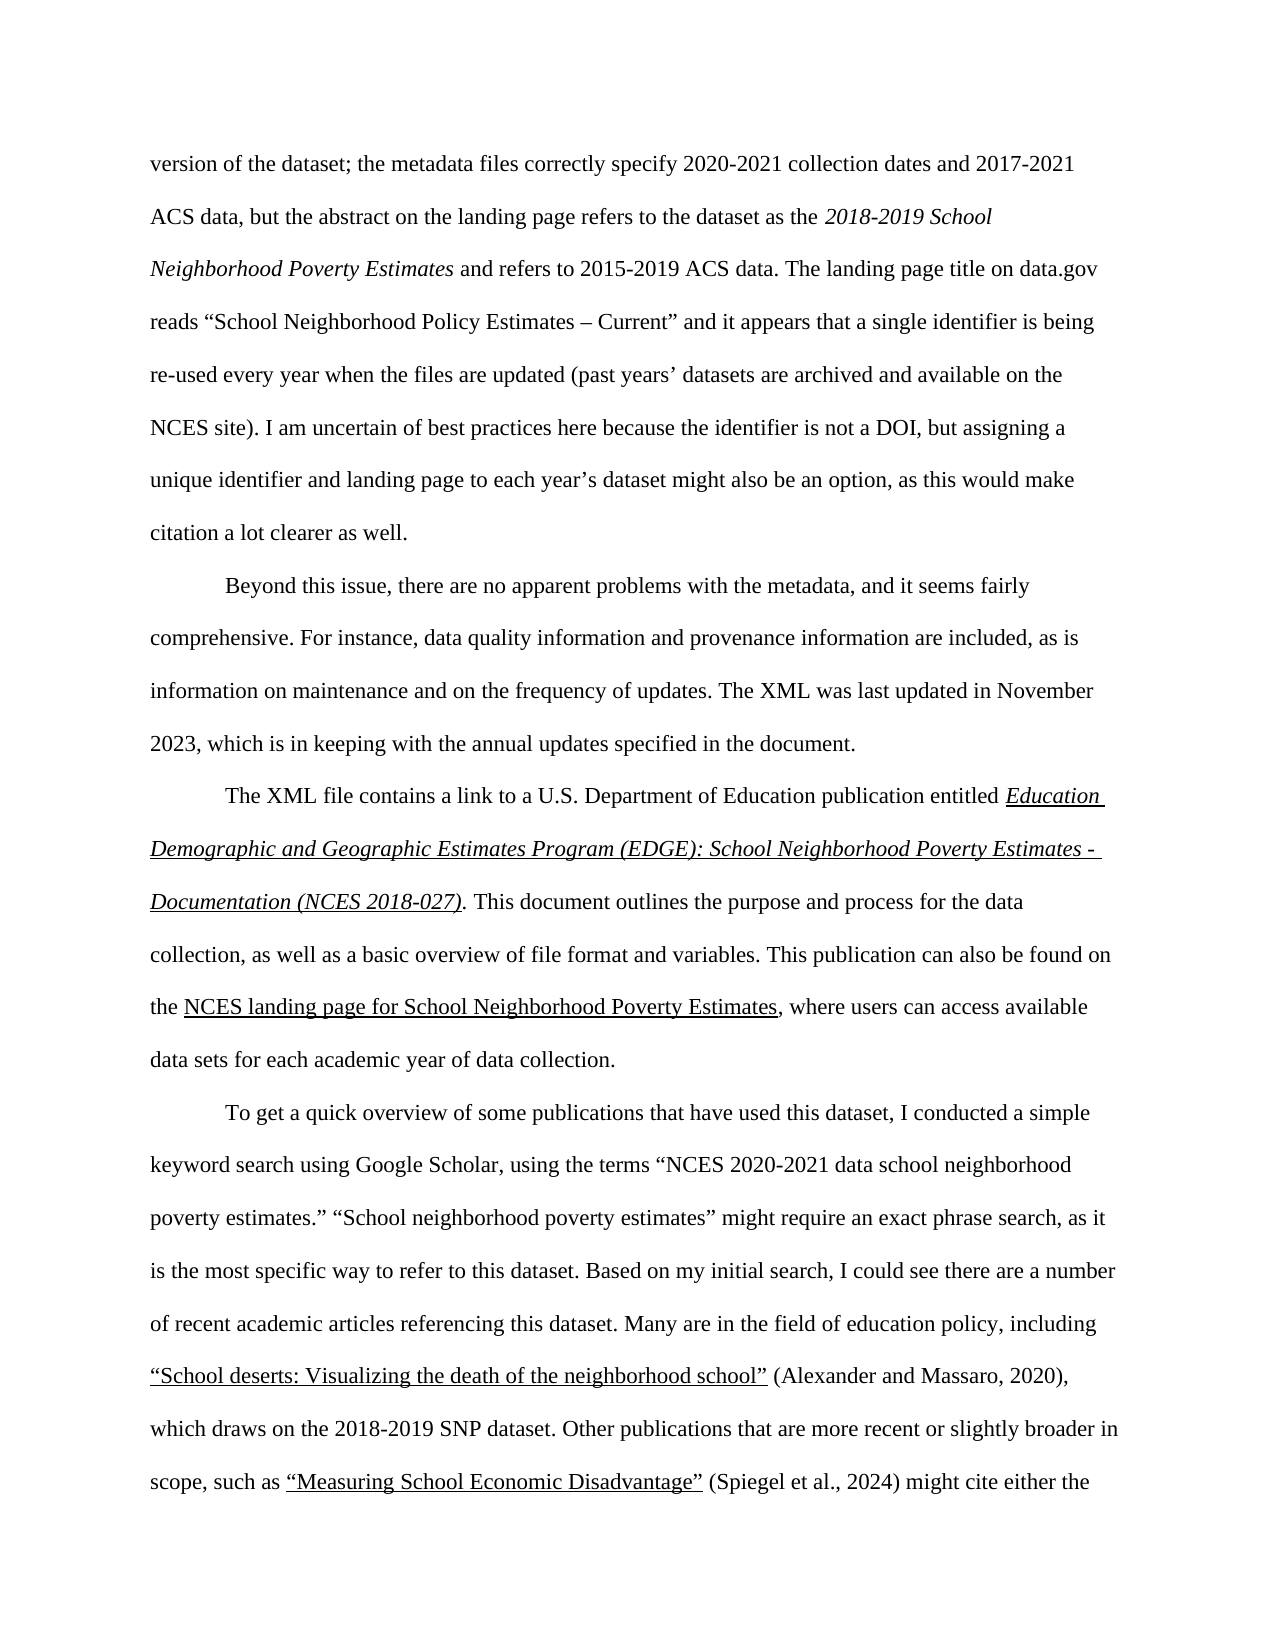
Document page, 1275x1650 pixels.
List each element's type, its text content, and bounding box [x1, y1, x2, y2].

text The XML file contains a link to a U.S. Department of Education publication entitled Education Demographic and Geographic Estimates Program (EDGE): School Neighborhood Poverty Estimates - Documentation (NCES 2018-027). This document outlines the purpose and process for the data collection, as well as a basic overview of file format and variables. This publication can also be found on the NCES landing page for School Neighborhood Poverty Estimates, where users can access available data sets for each academic year of data collection. [150, 782, 1125, 1072]
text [150, 150, 1125, 545]
text Beyond this issue, there are no apparent problems with the metadata, and it seems fairly comprehensive. For instance, data quality information and provenance information are included, as is information on maintenance and on the frequency of updates. The XML was last updated in November 2023, which is in keeping with the annual updates specified in the document. [150, 572, 1125, 756]
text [150, 1099, 1125, 1494]
